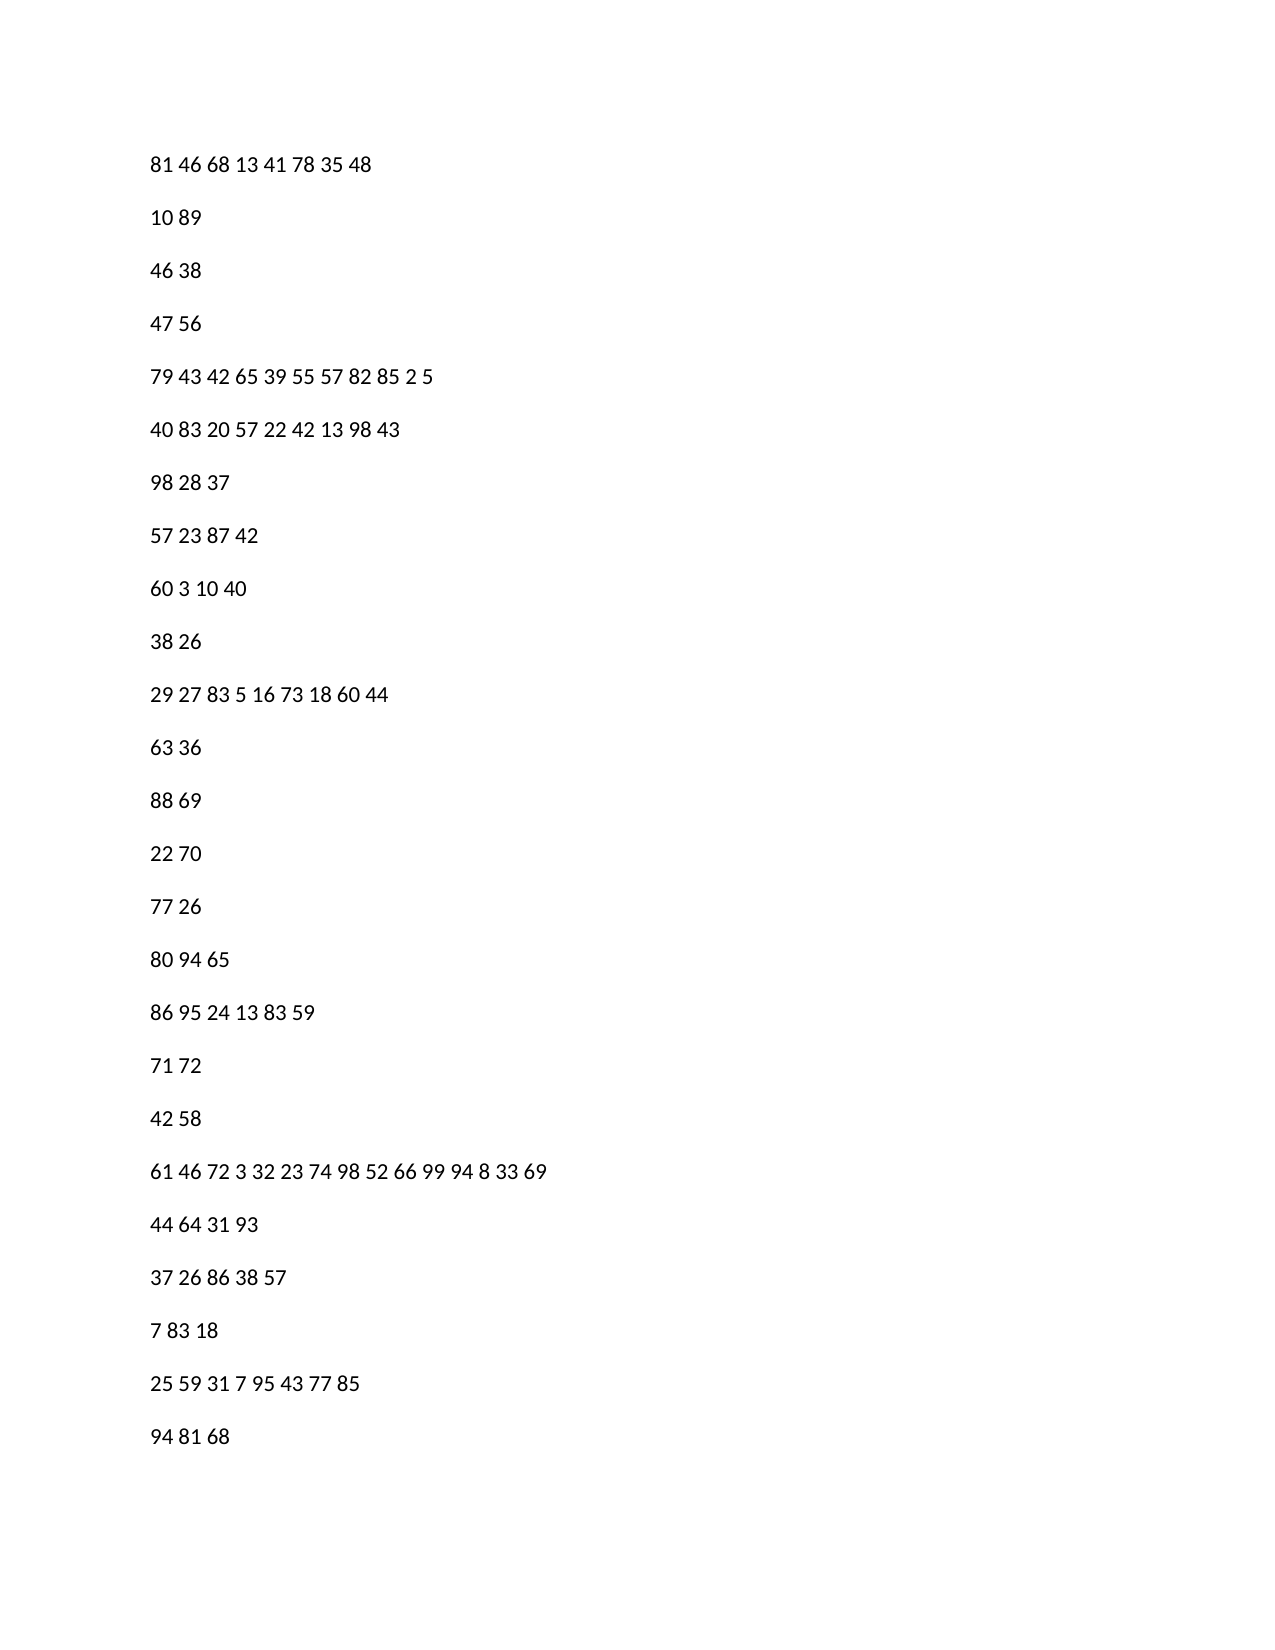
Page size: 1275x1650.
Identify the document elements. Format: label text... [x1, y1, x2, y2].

text 47 56 [150, 309, 1125, 337]
text 80 94 65 [150, 945, 1125, 973]
text 88 69 [150, 786, 1125, 814]
text 29 27 83 5 16 73 18 60 44 [150, 680, 1125, 708]
text 7 83 18 [150, 1316, 1125, 1344]
text 61 46 72 3 32 23 74 98 52 66 99 94 8 33 69 [150, 1157, 1125, 1185]
text 63 36 [150, 733, 1125, 761]
text 44 64 31 93 [150, 1210, 1125, 1238]
text 25 59 31 7 95 43 77 85 [150, 1369, 1125, 1397]
text 22 70 [150, 839, 1125, 867]
text 10 89 [150, 203, 1125, 231]
text 40 83 20 57 22 42 13 98 43 [150, 415, 1125, 443]
text 60 3 10 40 [150, 574, 1125, 602]
text 79 43 42 65 39 55 57 82 85 2 5 [150, 362, 1125, 390]
text 94 81 68 [150, 1422, 1125, 1451]
text 77 26 [150, 892, 1125, 920]
text 71 72 [150, 1051, 1125, 1079]
text 46 38 [150, 256, 1125, 284]
text 38 26 [150, 627, 1125, 655]
text 86 95 24 13 83 59 [150, 998, 1125, 1026]
text 37 26 86 38 57 [150, 1263, 1125, 1291]
text 57 23 87 42 [150, 521, 1125, 549]
text 81 46 68 13 41 78 35 48 [150, 150, 1125, 178]
text 98 28 37 [150, 468, 1125, 496]
text 42 58 [150, 1104, 1125, 1132]
